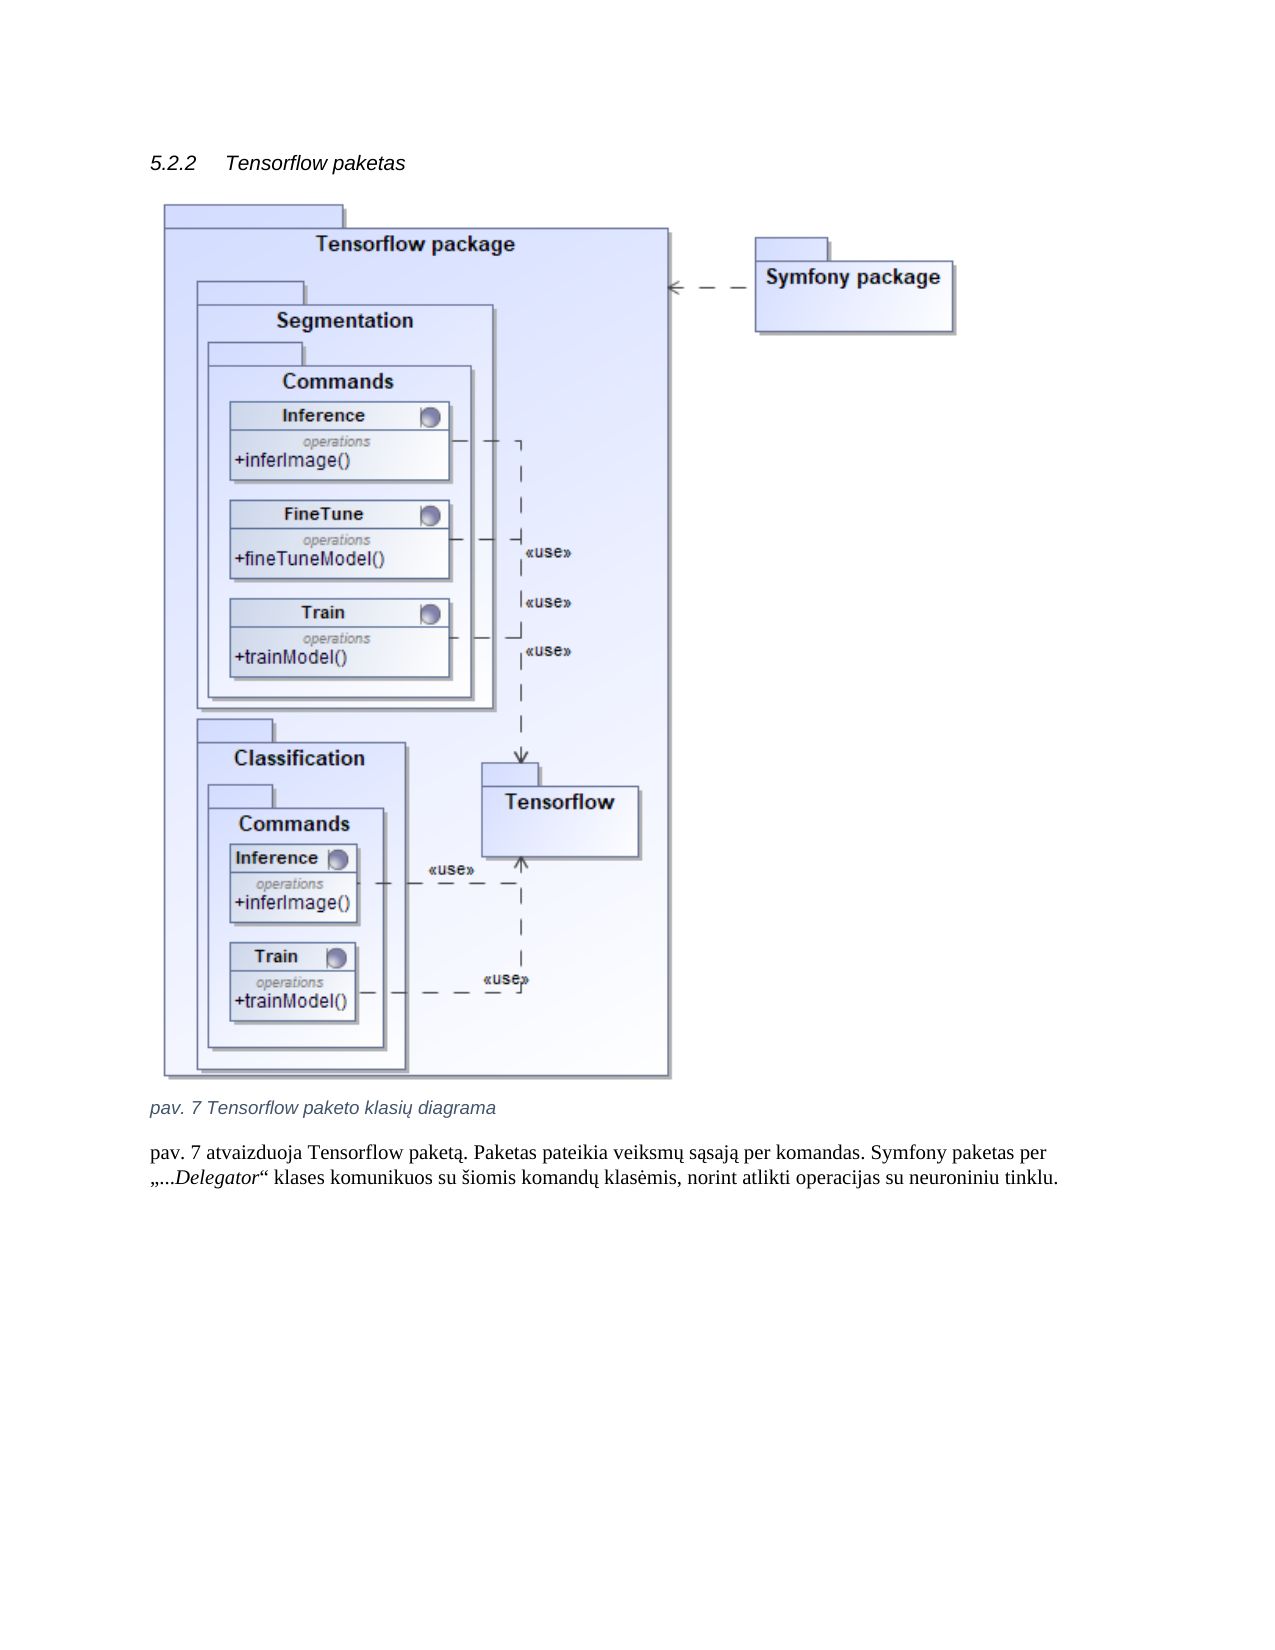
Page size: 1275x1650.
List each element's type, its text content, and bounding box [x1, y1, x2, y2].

subtitle Tensorflow paketas [150, 150, 1125, 175]
text pav. 7 atvaizduoja Tensorflow paketą. Paketas pateikia veiksmų sąsają per komandas. Symfony paketas per „...Delegator“ klases komunikuos su šiomis komandų klasėmis, norint atlikti operacijas su neuroniniu tinklu. [150, 1139, 1125, 1189]
text pav. 7 Tensorflow paketo klasių diagrama [150, 1097, 1125, 1118]
picture [150, 181, 974, 1097]
